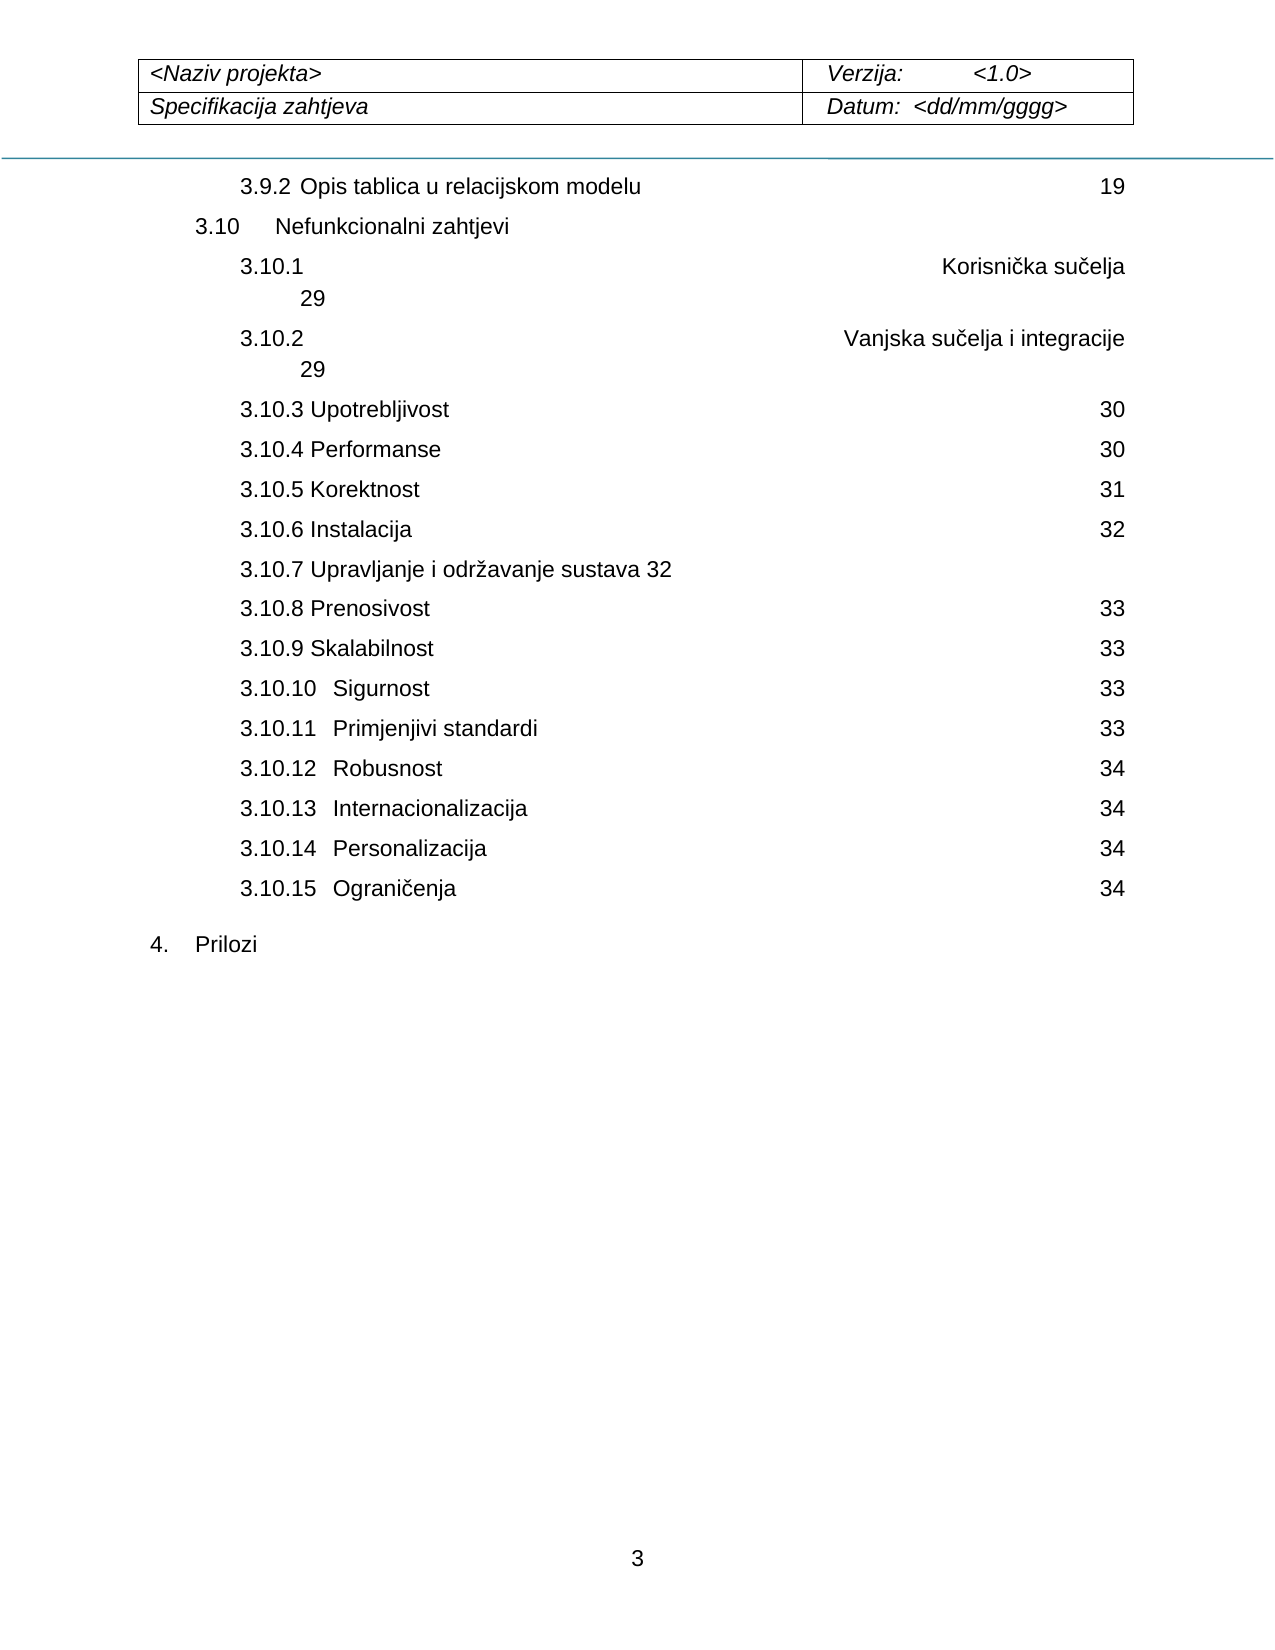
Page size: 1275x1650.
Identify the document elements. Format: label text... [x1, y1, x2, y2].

text 3.10.10 Sigurnost 33 [240, 675, 1125, 702]
text 3.10.1 Korisnička sučelja 29 [240, 253, 1125, 311]
text 3.10.11 Primjenjivi standardi 33 [240, 715, 1125, 741]
text 3.10.13 Internacionalizacija 34 [240, 795, 1125, 821]
text 3.10.3 Upotrebljivost 30 [240, 396, 1125, 422]
text 3.10.6 Instalacija 32 [240, 516, 1125, 542]
text 3.10.4 Performanse 30 [240, 436, 1125, 462]
text 3.10 Nefunkcionalni zahtjevi 29 [195, 213, 1050, 239]
text 3.10.14 Personalizacija 34 [240, 835, 1125, 861]
text 3.10.12 Robusnost 34 [240, 755, 1125, 781]
text 3.10.7 Upravljanje i održavanje sustava 32 [240, 556, 1125, 582]
text 3.9.2 Opis tablica u relacijskom modelu 19 [240, 173, 1125, 199]
text 3.10.9 Skalabilnost 33 [240, 635, 1125, 662]
text 3.10.2 Vanjska sučelja i integracije 29 [240, 324, 1125, 382]
text 3.10.15 Ograničenja 34 [240, 875, 1125, 901]
text 3.10.5 Korektnost 31 [240, 476, 1125, 502]
text 3.10.8 Prenosivost 33 [240, 595, 1125, 622]
text 4. Prilozi 35 [150, 931, 1050, 958]
